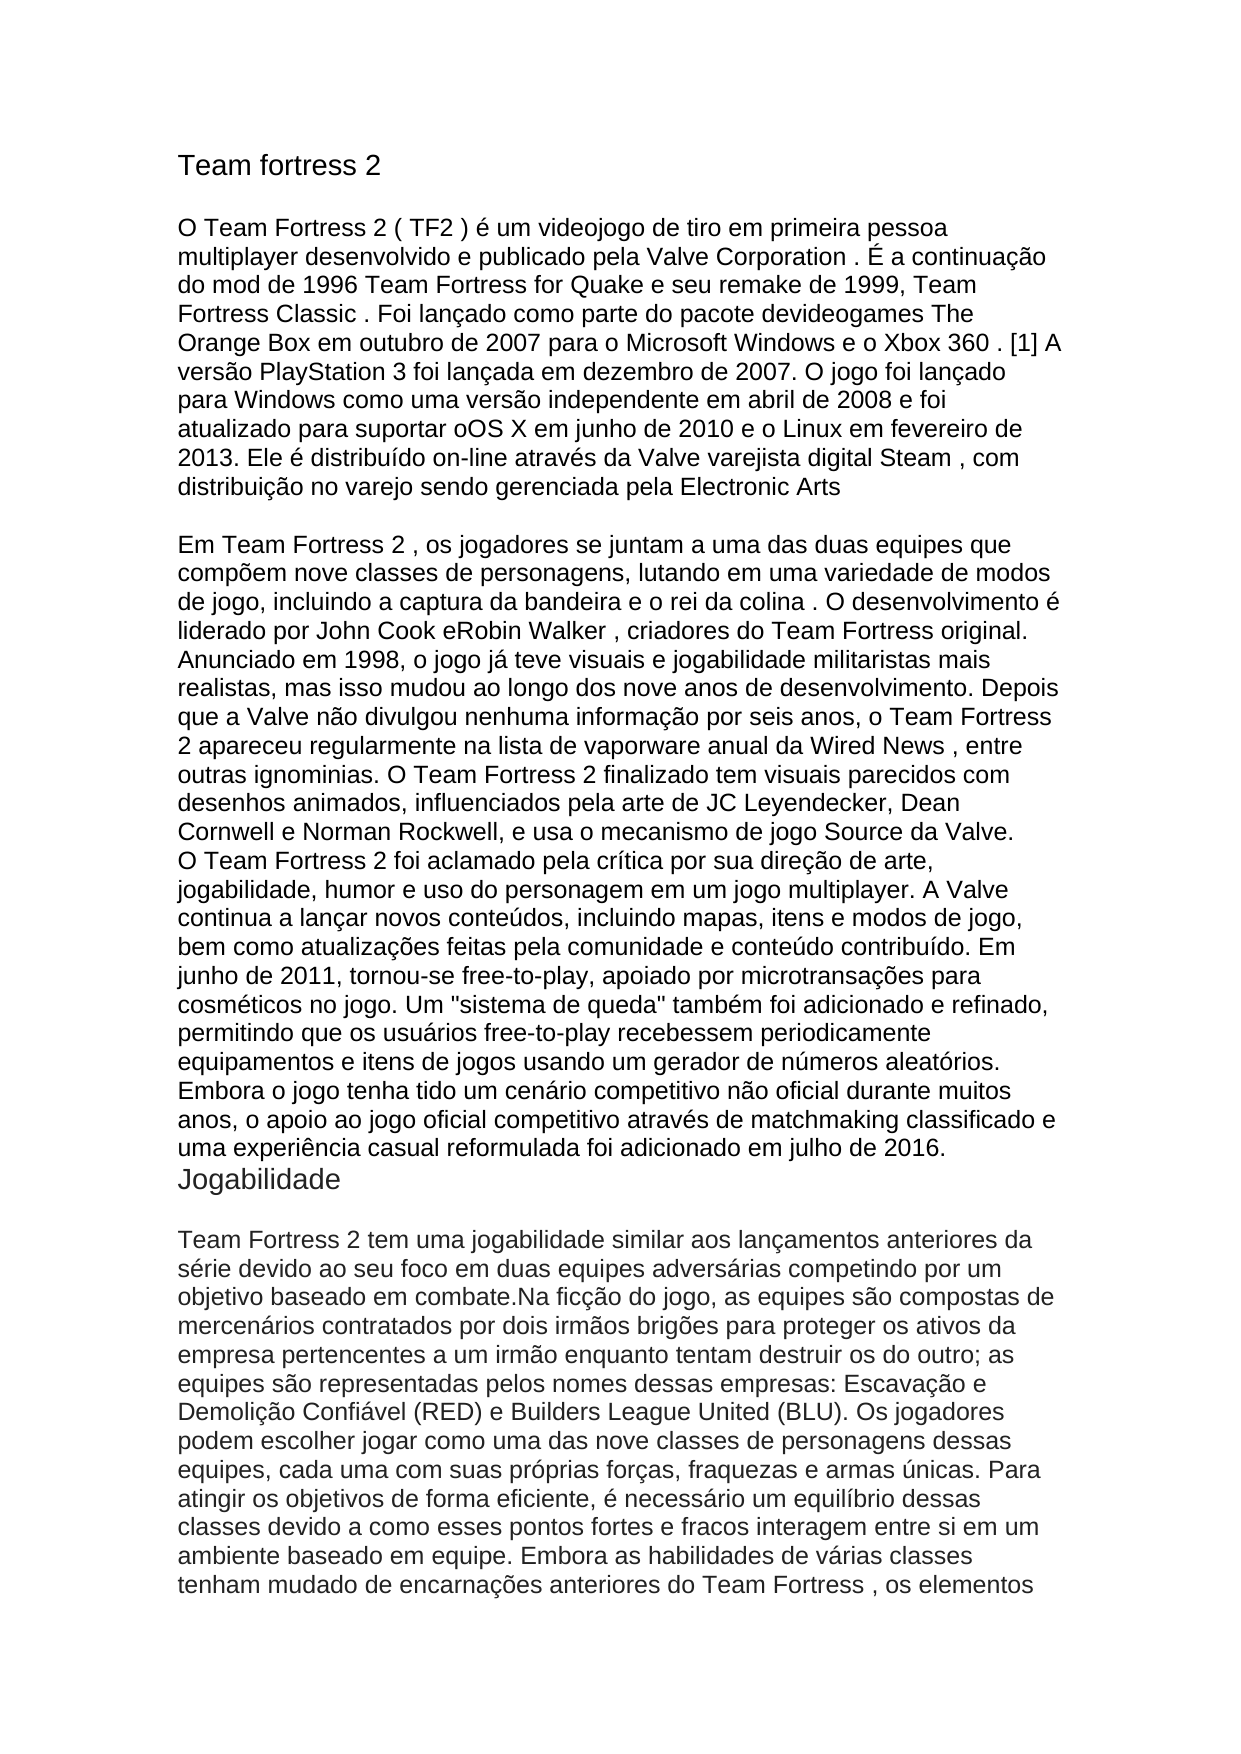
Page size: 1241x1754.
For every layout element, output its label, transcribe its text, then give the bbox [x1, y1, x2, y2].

text Em Team Fortress 2 , os jogadores se juntam a uma das duas equipes que compõem nove classes de personagens, lutando em uma variedade de modos de jogo, incluindo a captura da bandeira e o rei da colina . O desenvolvimento é liderado por John Cook eRobin Walker , criadores do Team Fortress original. Anunciado em 1998, o jogo já teve visuais e jogabilidade militaristas mais realistas, mas isso mudou ao longo dos nove anos de desenvolvimento. Depois que a Valve não divulgou nenhuma informação por seis anos, o Team Fortress 2 apareceu regularmente na lista de vaporware anual da Wired News , entre outras ignominias. O Team Fortress 2 finalizado tem visuais parecidos com desenhos animados, influenciados pela arte de JC Leyendecker, Dean Cornwell e Norman Rockwell, e usa o mecanismo de jogo Source da Valve. [177, 529, 1063, 846]
text Team fortress 2 [177, 148, 1063, 181]
text O Team Fortress 2 ( TF2 ) é um videojogo de tiro em primeira pessoa multiplayer desenvolvido e publicado pela Valve Corporation . É a continuação do mod de 1996 Team Fortress for Quake e seu remake de 1999, Team Fortress Classic . Foi lançado como parte do pacote devideogames The Orange Box em outubro de 2007 para o Microsoft Windows e o Xbox 360 . [1] A versão PlayStation 3 foi lançada em dezembro de 2007. O jogo foi lançado para Windows como uma versão independente em abril de 2008 e foi atualizado para suportar oOS X em junho de 2010 e o Linux em fevereiro de 2013. Ele é distribuído on-line através da Valve varejista digital Steam , com distribuição no varejo sendo gerenciada pela Electronic Arts [177, 213, 1063, 500]
text O Team Fortress 2 foi aclamado pela crítica por sua direção de arte, jogabilidade, humor e uso do personagem em um jogo multiplayer. A Valve continua a lançar novos conteúdos, incluindo mapas, itens e modos de jogo, bem como atualizações feitas pela comunidade e conteúdo contribuído. Em junho de 2011, tornou-se free-to-play, apoiado por microtransações para cosméticos no jogo. Um "sistema de queda" também foi adicionado e refinado, permitindo que os usuários free-to-play recebessem periodicamente equipamentos e itens de jogos usando um gerador de números aleatórios. Embora o jogo tenha tido um cenário competitivo não oficial durante muitos anos, o apoio ao jogo oficial competitivo através de matchmaking classificado e uma experiência casual reformulada foi adicionado em julho de 2016. [177, 846, 1063, 1162]
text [177, 1225, 1063, 1598]
text Jogabilidade [177, 1162, 1063, 1196]
